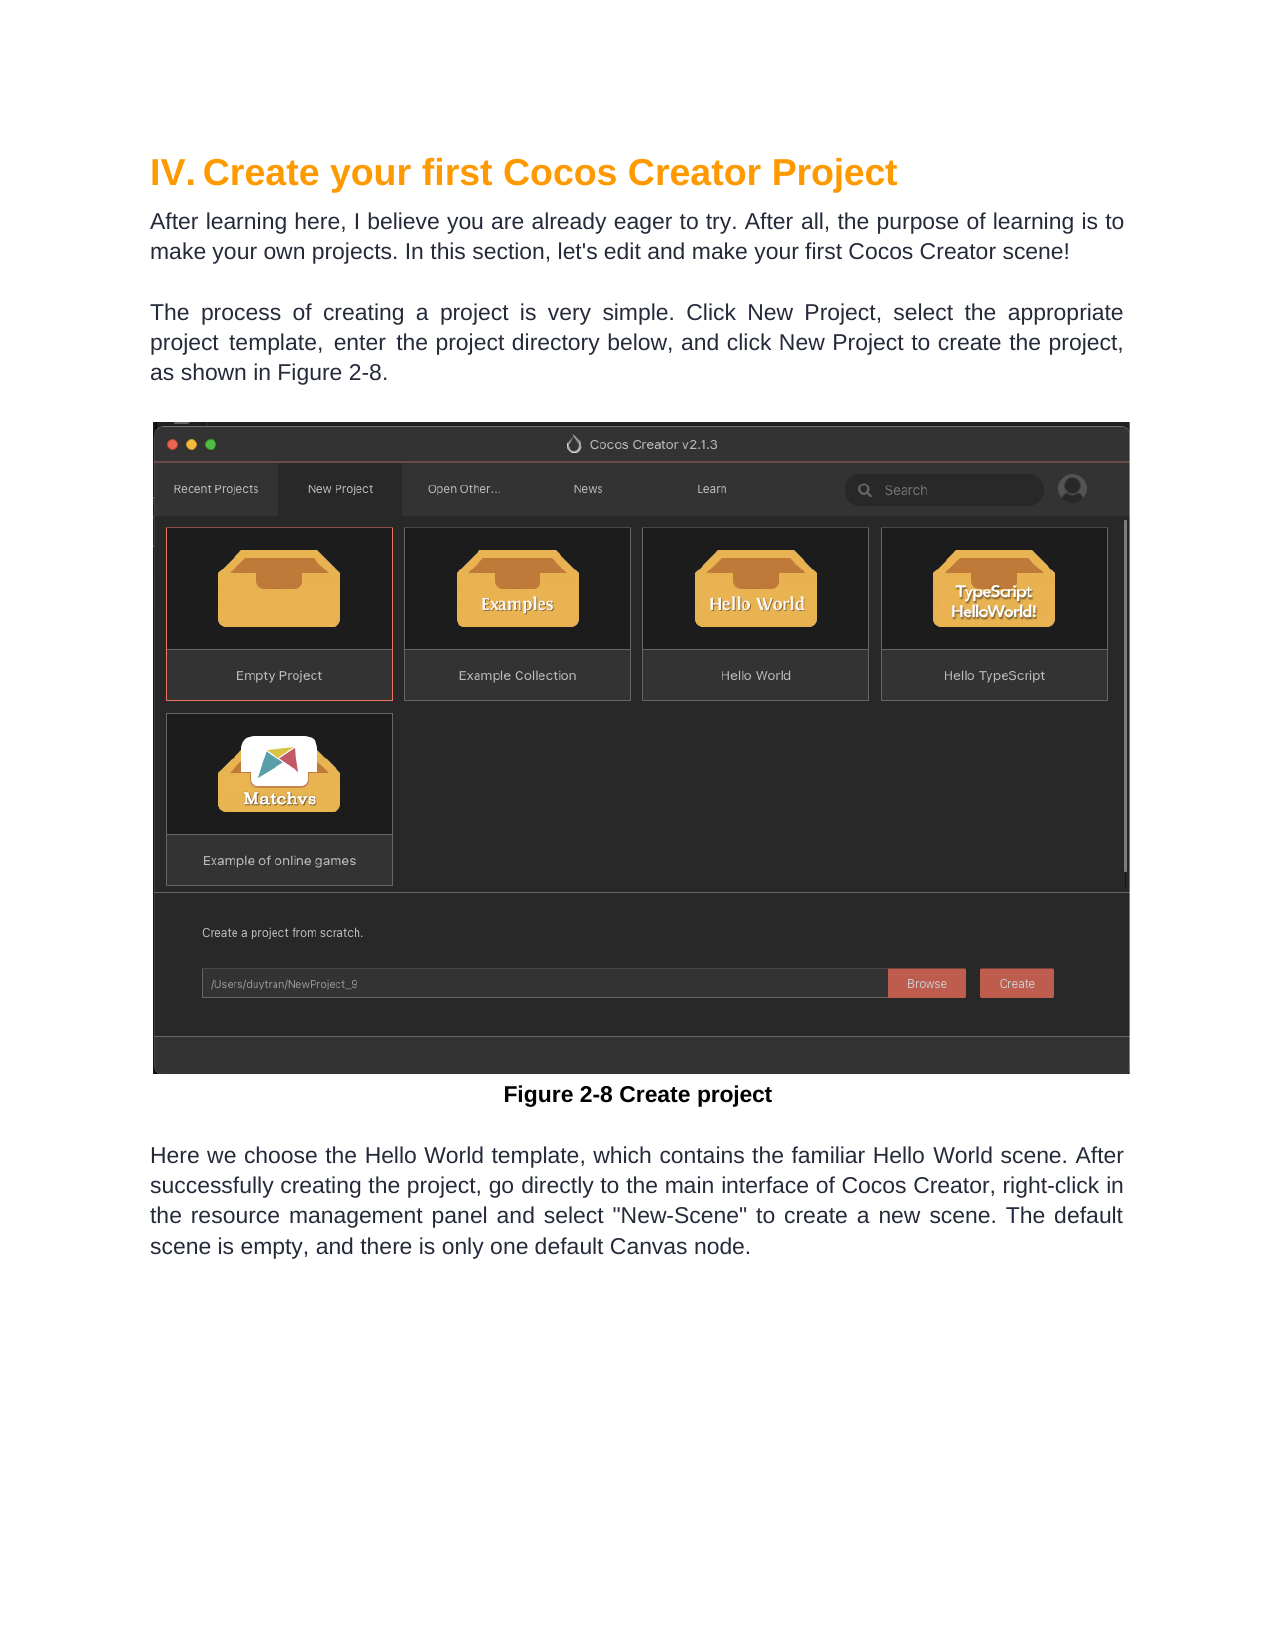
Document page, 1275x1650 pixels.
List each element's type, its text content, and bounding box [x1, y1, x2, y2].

text The process of creating a project is very simple. Click New Project, select the appropriate project template, enter the project directory below, and click New Project to create the project, as shown in Figure 2-8. [150, 299, 1124, 385]
text Here we choose the Hello World template, which contains the familiar Hello World scene. After successfully creating the project, go directly to the main interface of Cocos Creator, right-click in the resource management panel and select "New-Scene" to create a new scene. The default scene is empty, and there is only one default Canvas node. [150, 1142, 1124, 1259]
picture [153, 422, 1130, 428]
subtitle Figure 2-8 Create project [102, 428, 1173, 1108]
text After learning here, I believe you are already eager to try. After all, the purpose of learning is to make your own projects. In this section, let's edit and make your first Cocos Creator scene! [150, 208, 1124, 264]
subtitle Create your first Cocos Creator Project [150, 150, 1275, 193]
